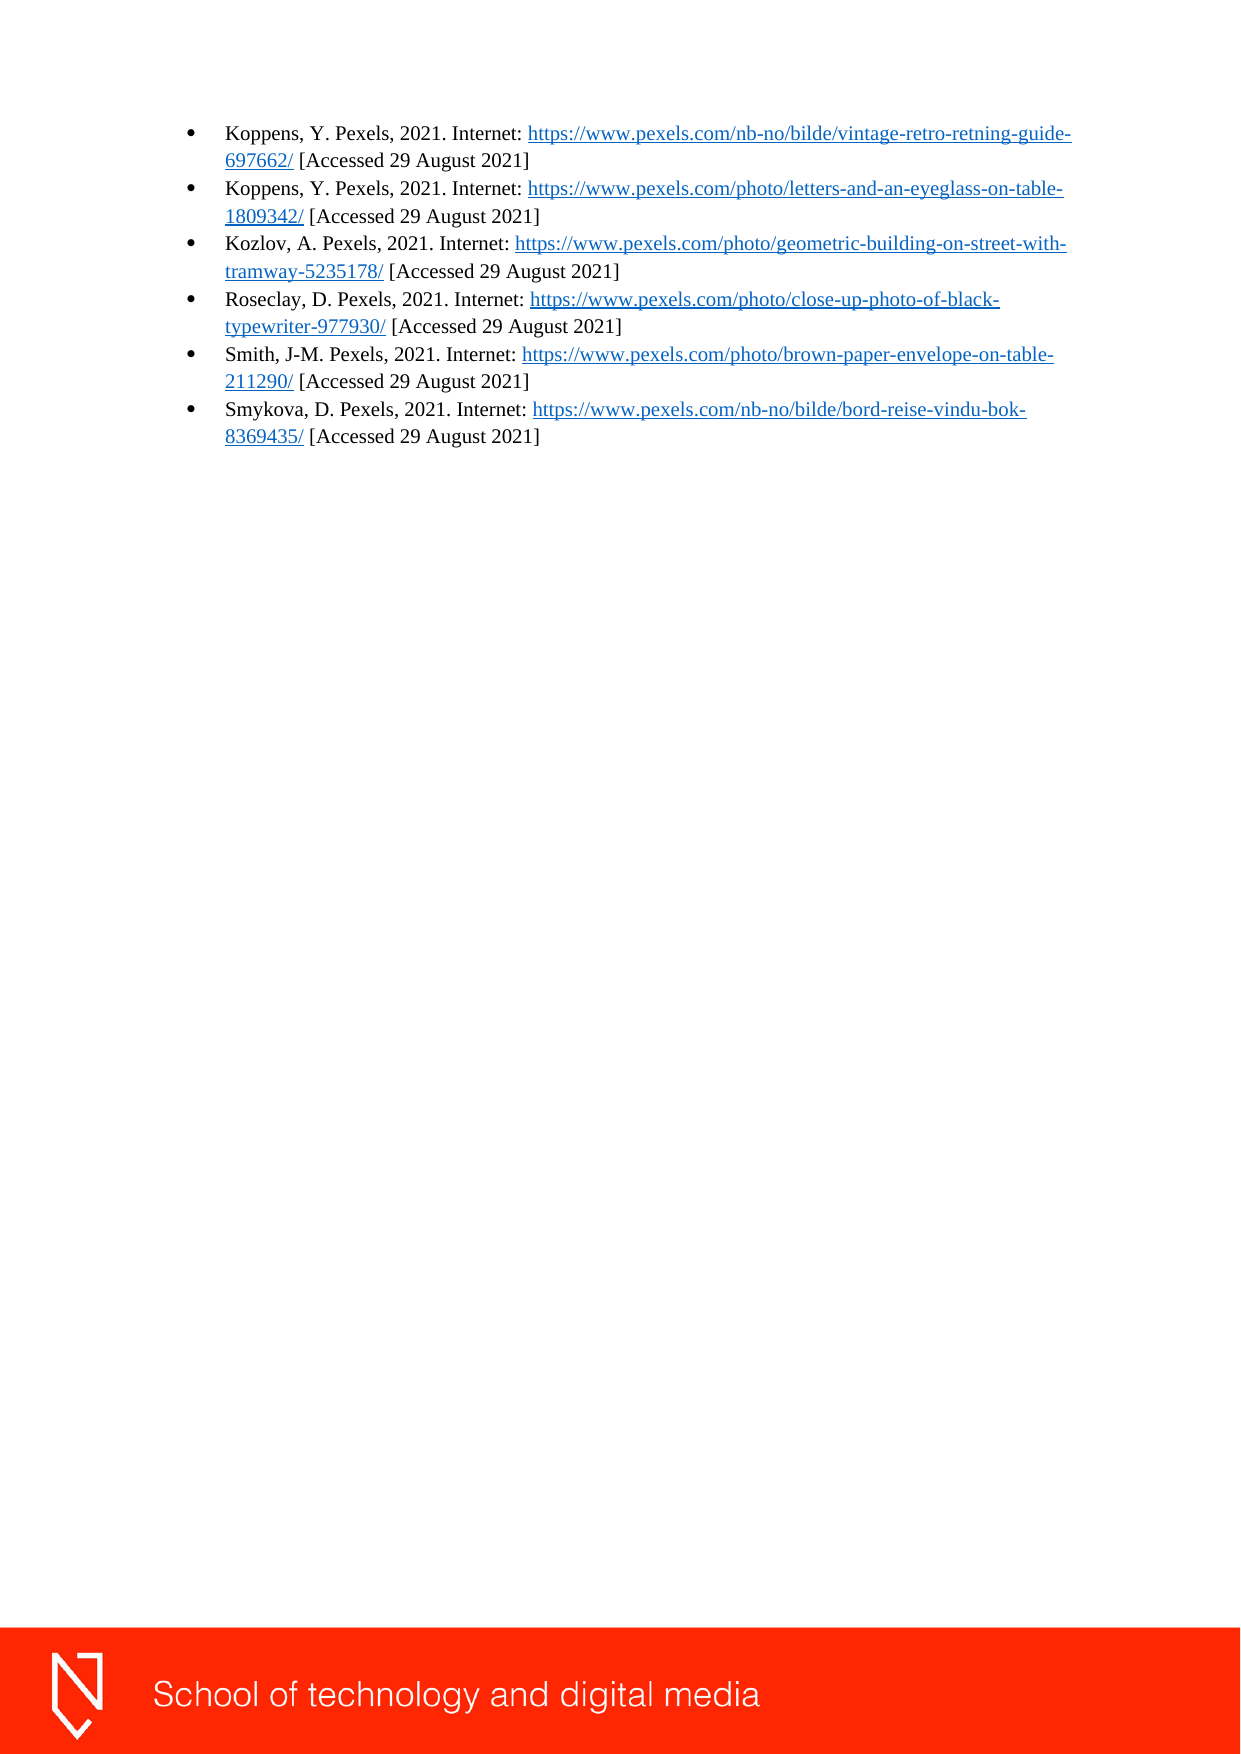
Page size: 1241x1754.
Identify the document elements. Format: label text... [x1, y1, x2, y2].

list Kozlov, A. Pexels, 2021. Internet: https://www.pexels.com/photo/geometric-building-on-street-with-tramway-5235178/ [Accessed 29 August 2021] [187, 231, 1090, 283]
list Roseclay, D. Pexels, 2021. Internet: https://www.pexels.com/photo/close-up-photo-of-black-typewriter-977930/ [Accessed 29 August 2021] [187, 286, 1090, 338]
list Smykova, D. Pexels, 2021. Internet: https://www.pexels.com/nb-no/bilde/bord-reise-vindu-bok-8369435/ [Accessed 29 August 2021] [187, 397, 1090, 448]
list Koppens, Y. Pexels, 2021. Internet: https://www.pexels.com/nb-no/bilde/vintage-retro-retning-guide-697662/ [Accessed 29 August 2021] [187, 121, 1090, 172]
list Koppens, Y. Pexels, 2021. Internet: https://www.pexels.com/photo/letters-and-an-eyeglass-on-table-1809342/ [Accessed 29 August 2021] [187, 176, 1090, 228]
list Smith, J-M. Pexels, 2021. Internet: https://www.pexels.com/photo/brown-paper-envelope-on-table-211290/ [Accessed 29 August 2021] [187, 342, 1090, 393]
picture [0, 1618, 1241, 1754]
